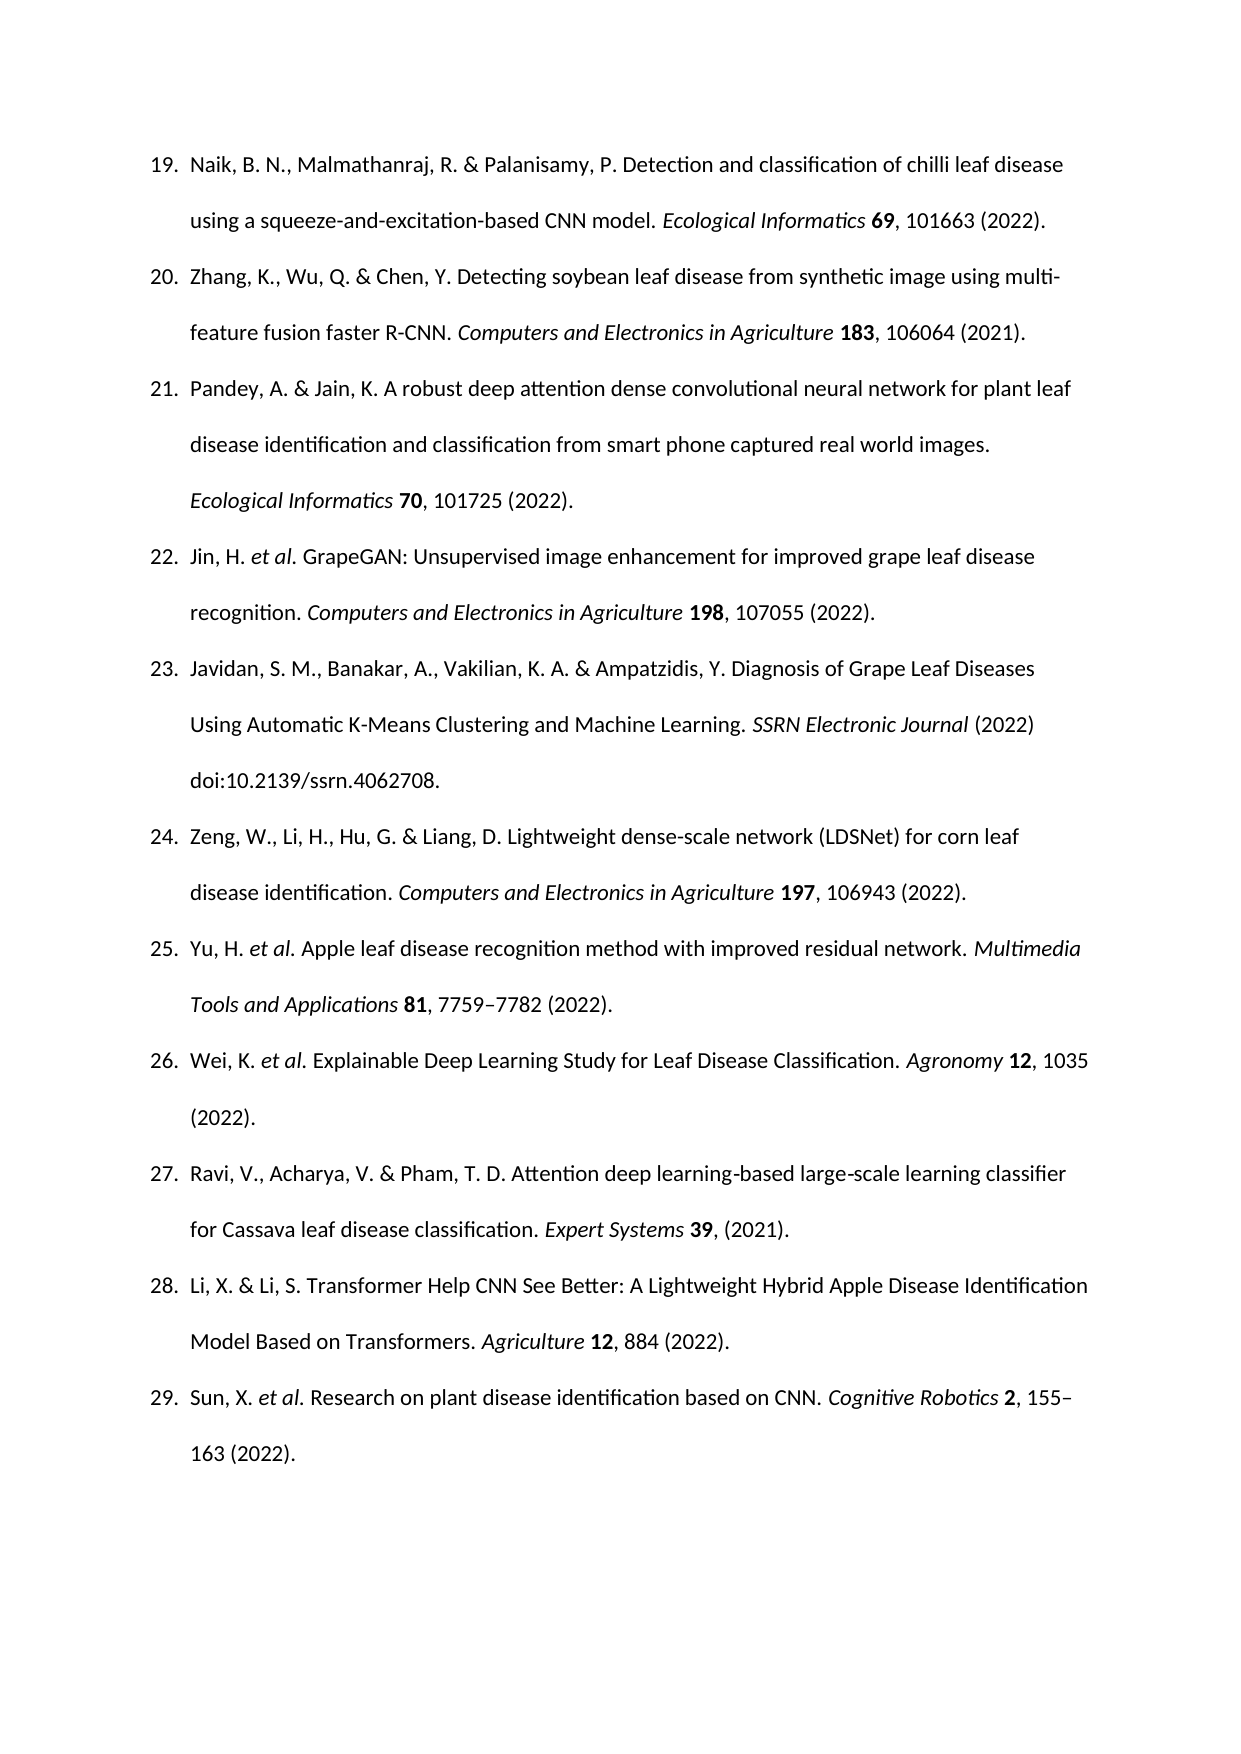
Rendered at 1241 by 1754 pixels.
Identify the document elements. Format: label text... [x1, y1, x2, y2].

text 26. Wei, K. et al. Explainable Deep Learning Study for Leaf Disease Classification. Agronomy 12, 1035 (2022). [150, 1047, 1090, 1131]
text 22. Jin, H. et al. GrapeGAN: Unsupervised image enhancement for improved grape leaf disease recognition. Computers and Electronics in Agriculture 198, 107055 (2022). [150, 542, 1090, 626]
text 20. Zhang, K., Wu, Q. & Chen, Y. Detecting soybean leaf disease from synthetic image using multi-feature fusion faster R-CNN. Computers and Electronics in Agriculture 183, 106064 (2021). [150, 262, 1090, 346]
text 23. Javidan, S. M., Banakar, A., Vakilian, K. A. & Ampatzidis, Y. Diagnosis of Grape Leaf Diseases Using Automatic K-Means Clustering and Machine Learning. SSRN Electronic Journal (2022) doi:10.2139/ssrn.4062708. [150, 654, 1090, 794]
text 29. Sun, X. et al. Research on plant disease identification based on CNN. Cognitive Robotics 2, 155–163 (2022). [150, 1383, 1090, 1467]
text 28. Li, X. & Li, S. Transformer Help CNN See Better: A Lightweight Hybrid Apple Disease Identification Model Based on Transformers. Agriculture 12, 884 (2022). [150, 1271, 1090, 1355]
text 25. Yu, H. et al. Apple leaf disease recognition method with improved residual network. Multimedia Tools and Applications 81, 7759–7782 (2022). [150, 934, 1090, 1019]
text 21. Pandey, A. & Jain, K. A robust deep attention dense convolutional neural network for plant leaf disease identification and classification from smart phone captured real world images. Ecological Informatics 70, 101725 (2022). [150, 374, 1090, 514]
text 27. Ravi, V., Acharya, V. & Pham, T. D. Attention deep learning‐based large‐scale learning classifier for Cassava leaf disease classification. Expert Systems 39, (2021). [150, 1159, 1090, 1243]
text 24. Zeng, W., Li, H., Hu, G. & Liang, D. Lightweight dense-scale network (LDSNet) for corn leaf disease identification. Computers and Electronics in Agriculture 197, 106943 (2022). [150, 822, 1090, 907]
text 19. Naik, B. N., Malmathanraj, R. & Palanisamy, P. Detection and classification of chilli leaf disease using a squeeze-and-excitation-based CNN model. Ecological Informatics 69, 101663 (2022). [150, 150, 1090, 234]
